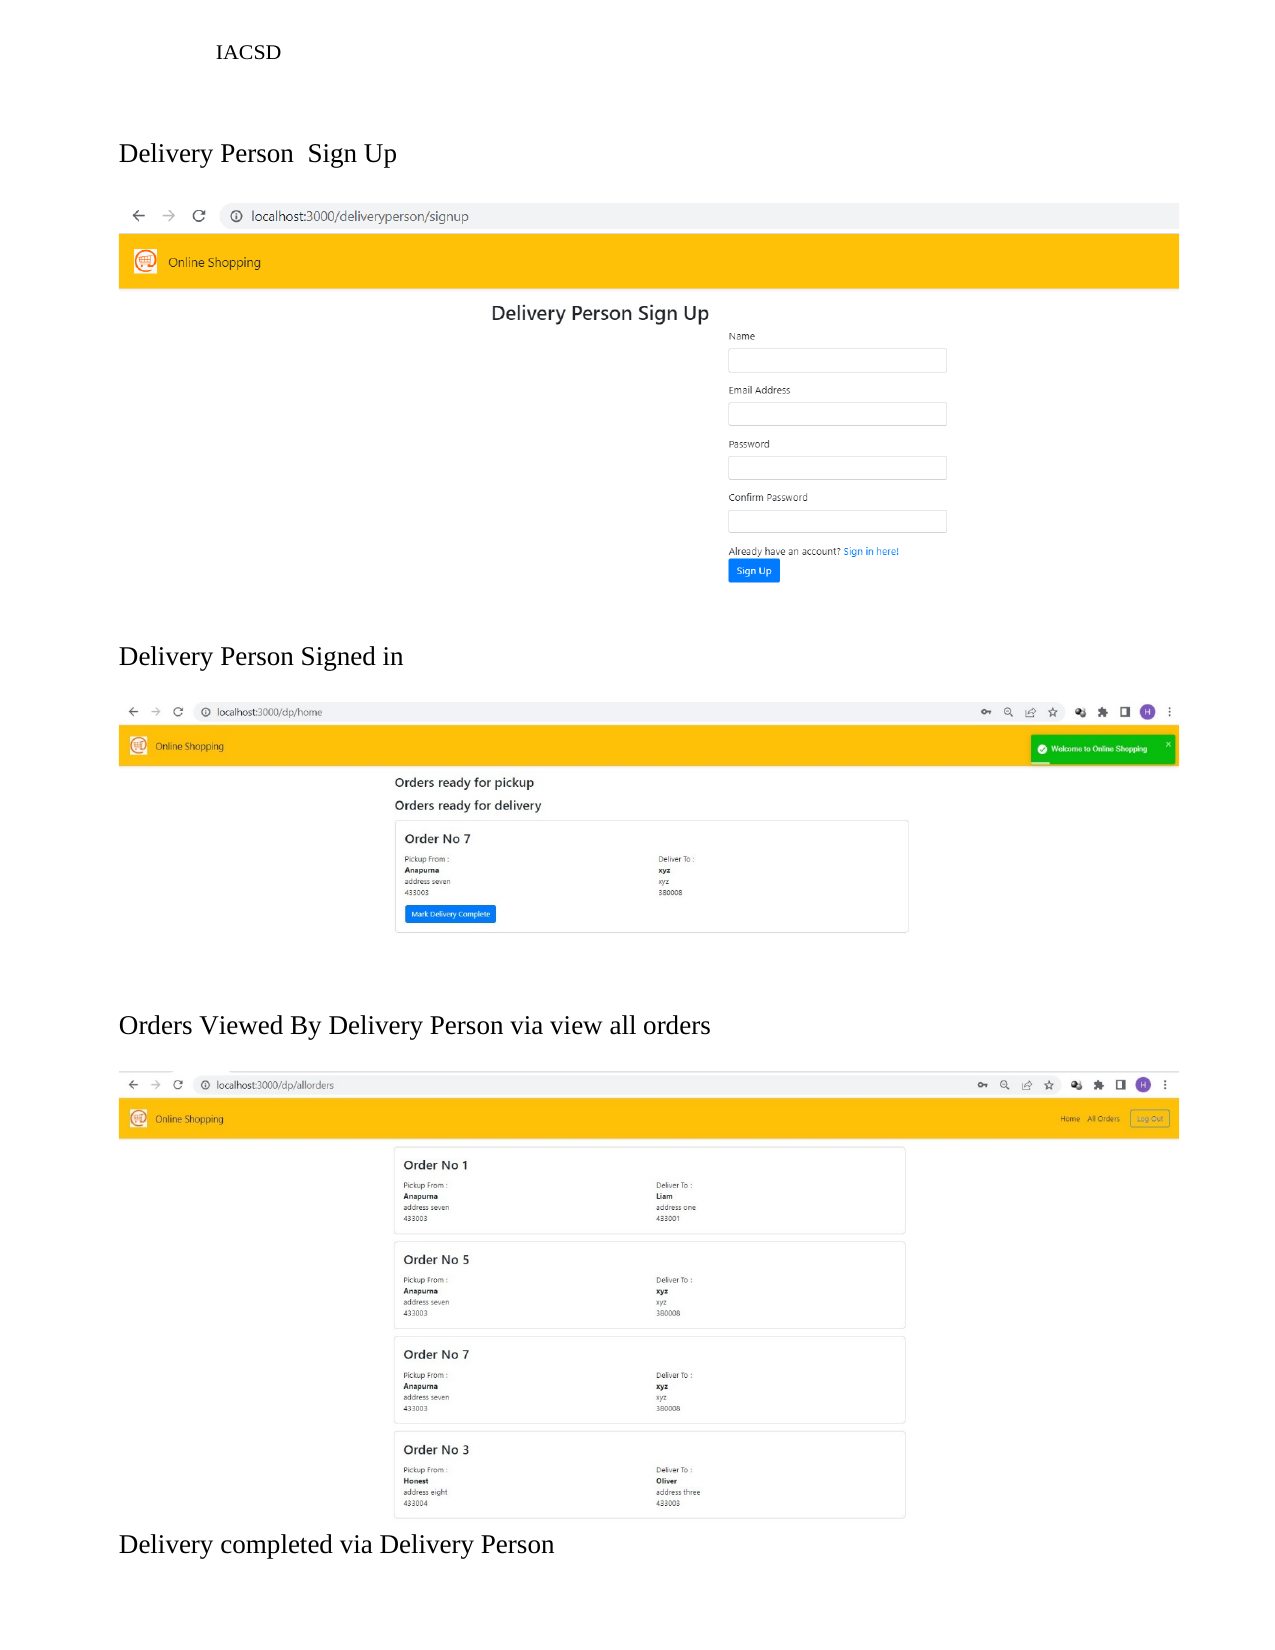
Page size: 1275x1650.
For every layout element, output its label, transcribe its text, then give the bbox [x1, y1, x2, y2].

picture [118, 199, 1180, 609]
picture [118, 1071, 1180, 1528]
text Delivery completed via Delivery Person [119, 1528, 1179, 1559]
text Delivery Person Sign Up [119, 137, 1179, 168]
text Delivery Person Signed in [119, 640, 1179, 671]
text Orders Viewed By Delivery Person via view all orders [119, 1009, 1179, 1040]
picture [118, 702, 1180, 947]
